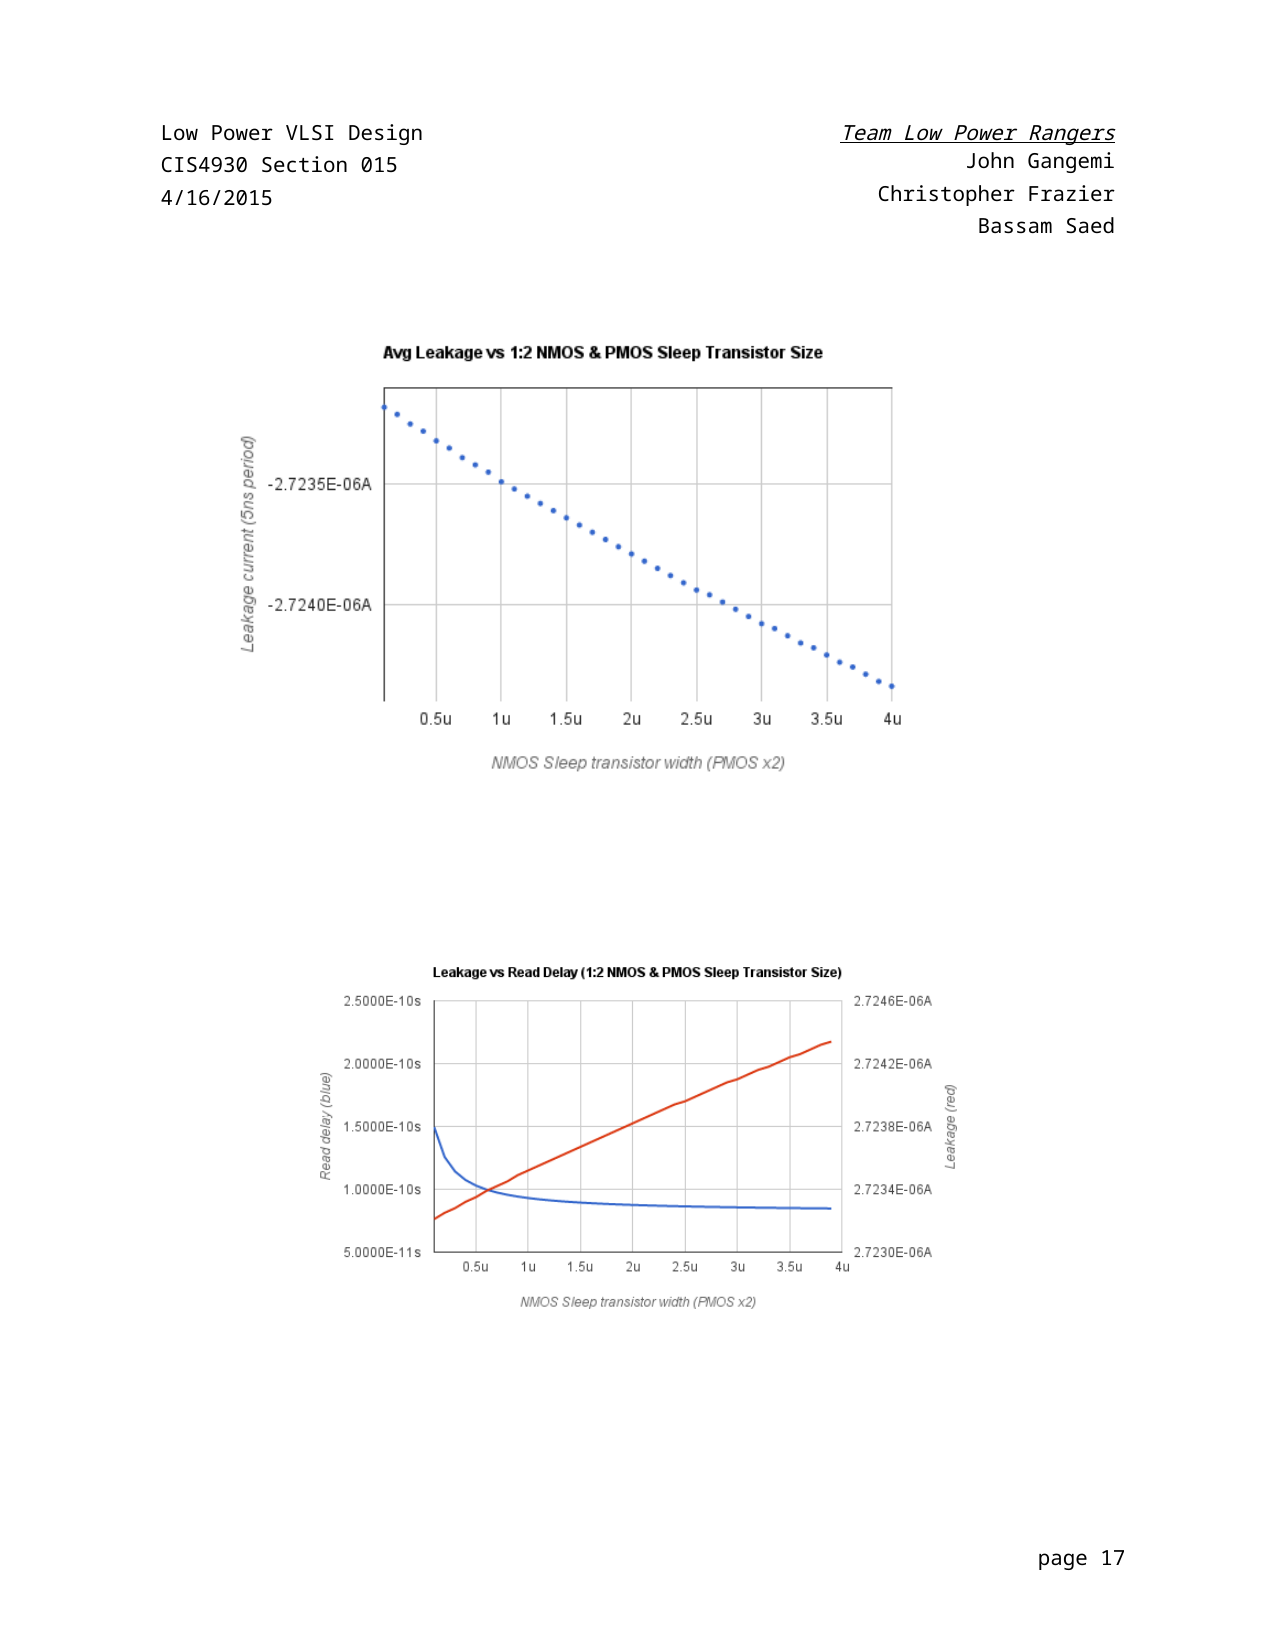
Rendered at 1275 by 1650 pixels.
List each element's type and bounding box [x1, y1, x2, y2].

picture [226, 290, 1049, 799]
picture [307, 922, 968, 1331]
